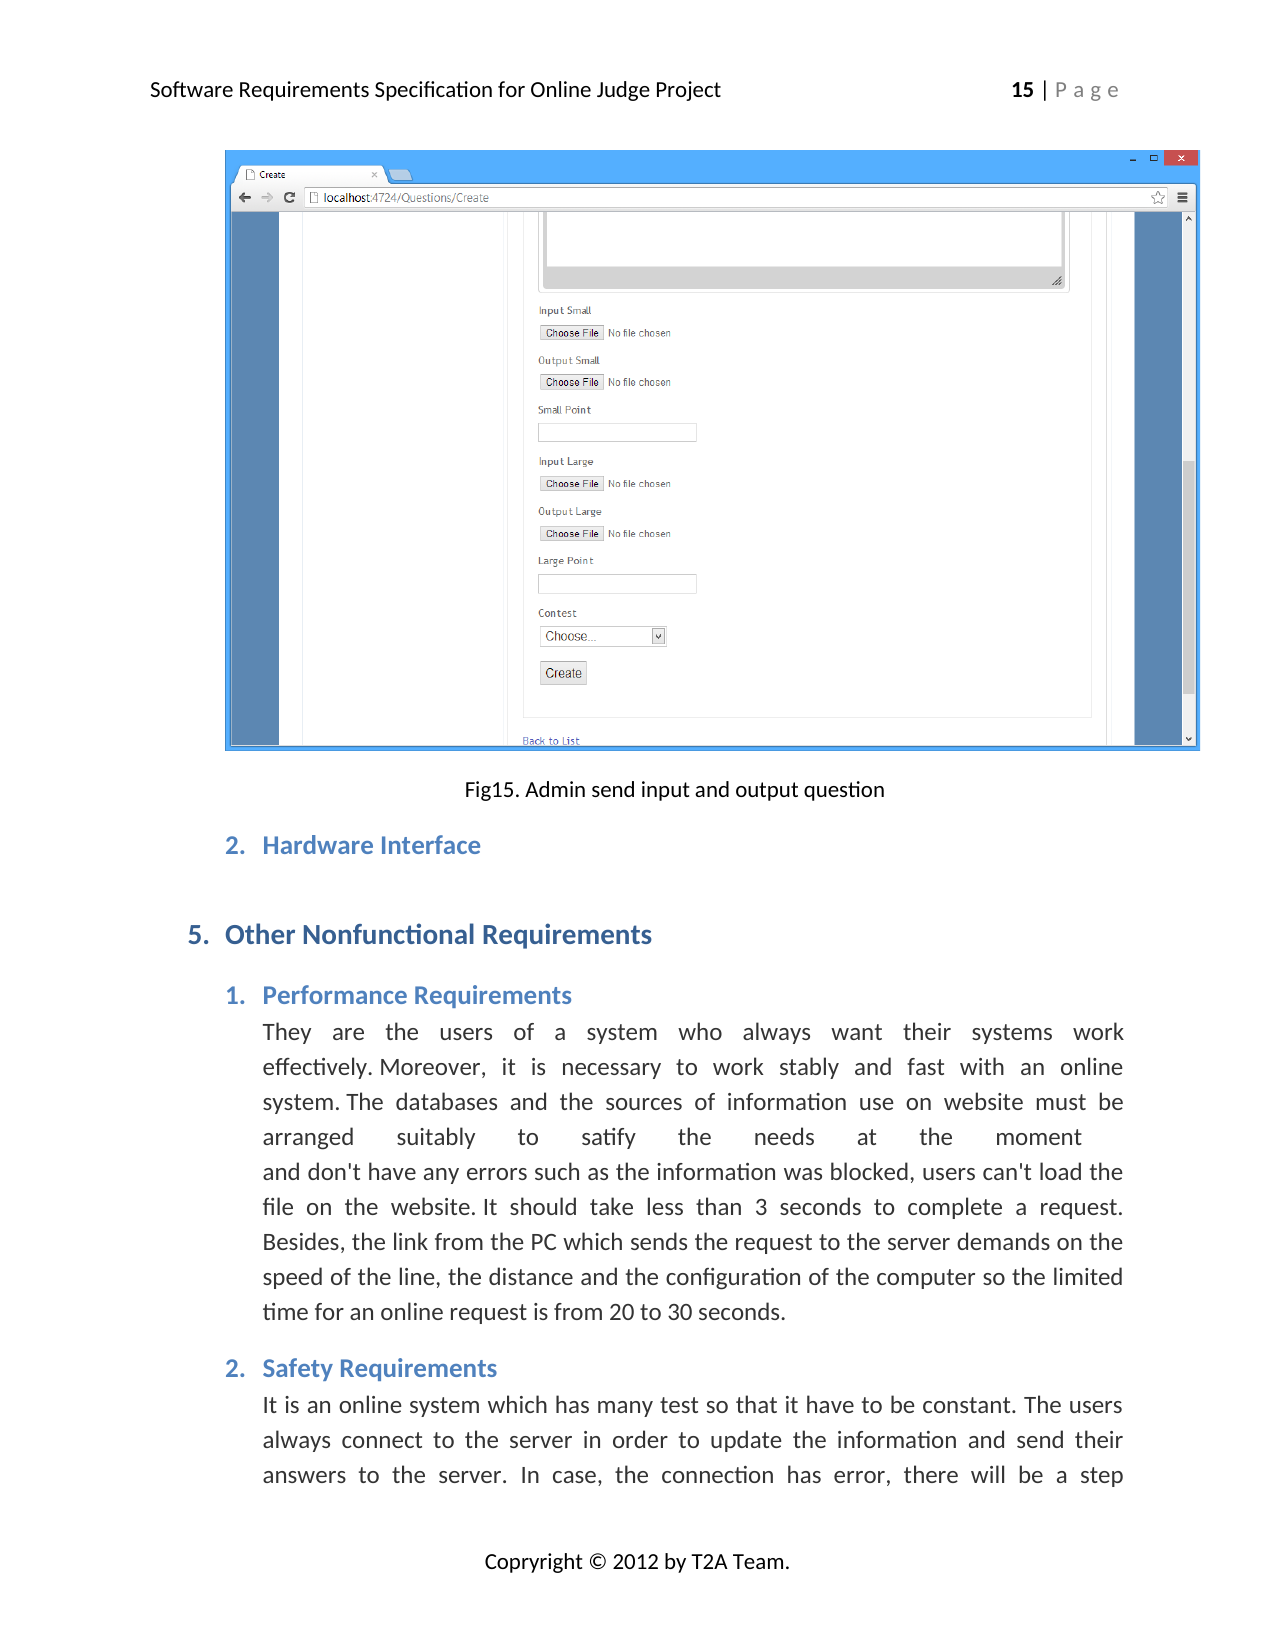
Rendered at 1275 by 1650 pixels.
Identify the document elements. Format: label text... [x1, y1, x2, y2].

subtitle Hardware Interface [225, 828, 1125, 861]
text They are the users of a system who always want their systems work effectively. Moreover, it is necessary to work stably and fast with an online system. The databases and the sources of information use on website must be arranged suitably to satify the needs at the moment and don't have any errors such as the information was blocked, users can't load the file on the website. It should take less than 3 seconds to complete a request. Besides, the link from the PC which sends the request to the server demands on the speed of the line, the distance and the configuration of the computer so the limited time for an online request is from 20 to 30 seconds. [262, 1205, 1125, 1326]
subtitle Other Nonfunctional Requirements [187, 916, 1125, 952]
subtitle Performance Requirements [225, 978, 1125, 1011]
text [262, 1389, 1125, 1490]
text They are the users of a system who always want their systems work effectively. Moreover, it is necessary to work stably and fast with an online system. The databases and the sources of information use on website must be arranged suitably to satify the needs at the moment and don't have any errors such as the information was blocked, users can't load the file on the website. It should take less than 3 seconds to complete a request. Besides, the link from the PC which sends the request to the server demands on the speed of the line, the distance and the configuration of the computer so the limited time for an online request is from 20 to 30 seconds. [262, 1026, 1125, 1203]
picture [225, 150, 1200, 751]
subtitle Safety Requirements [225, 1352, 1125, 1385]
text Fig15. Admin send input and output question [225, 775, 1125, 803]
